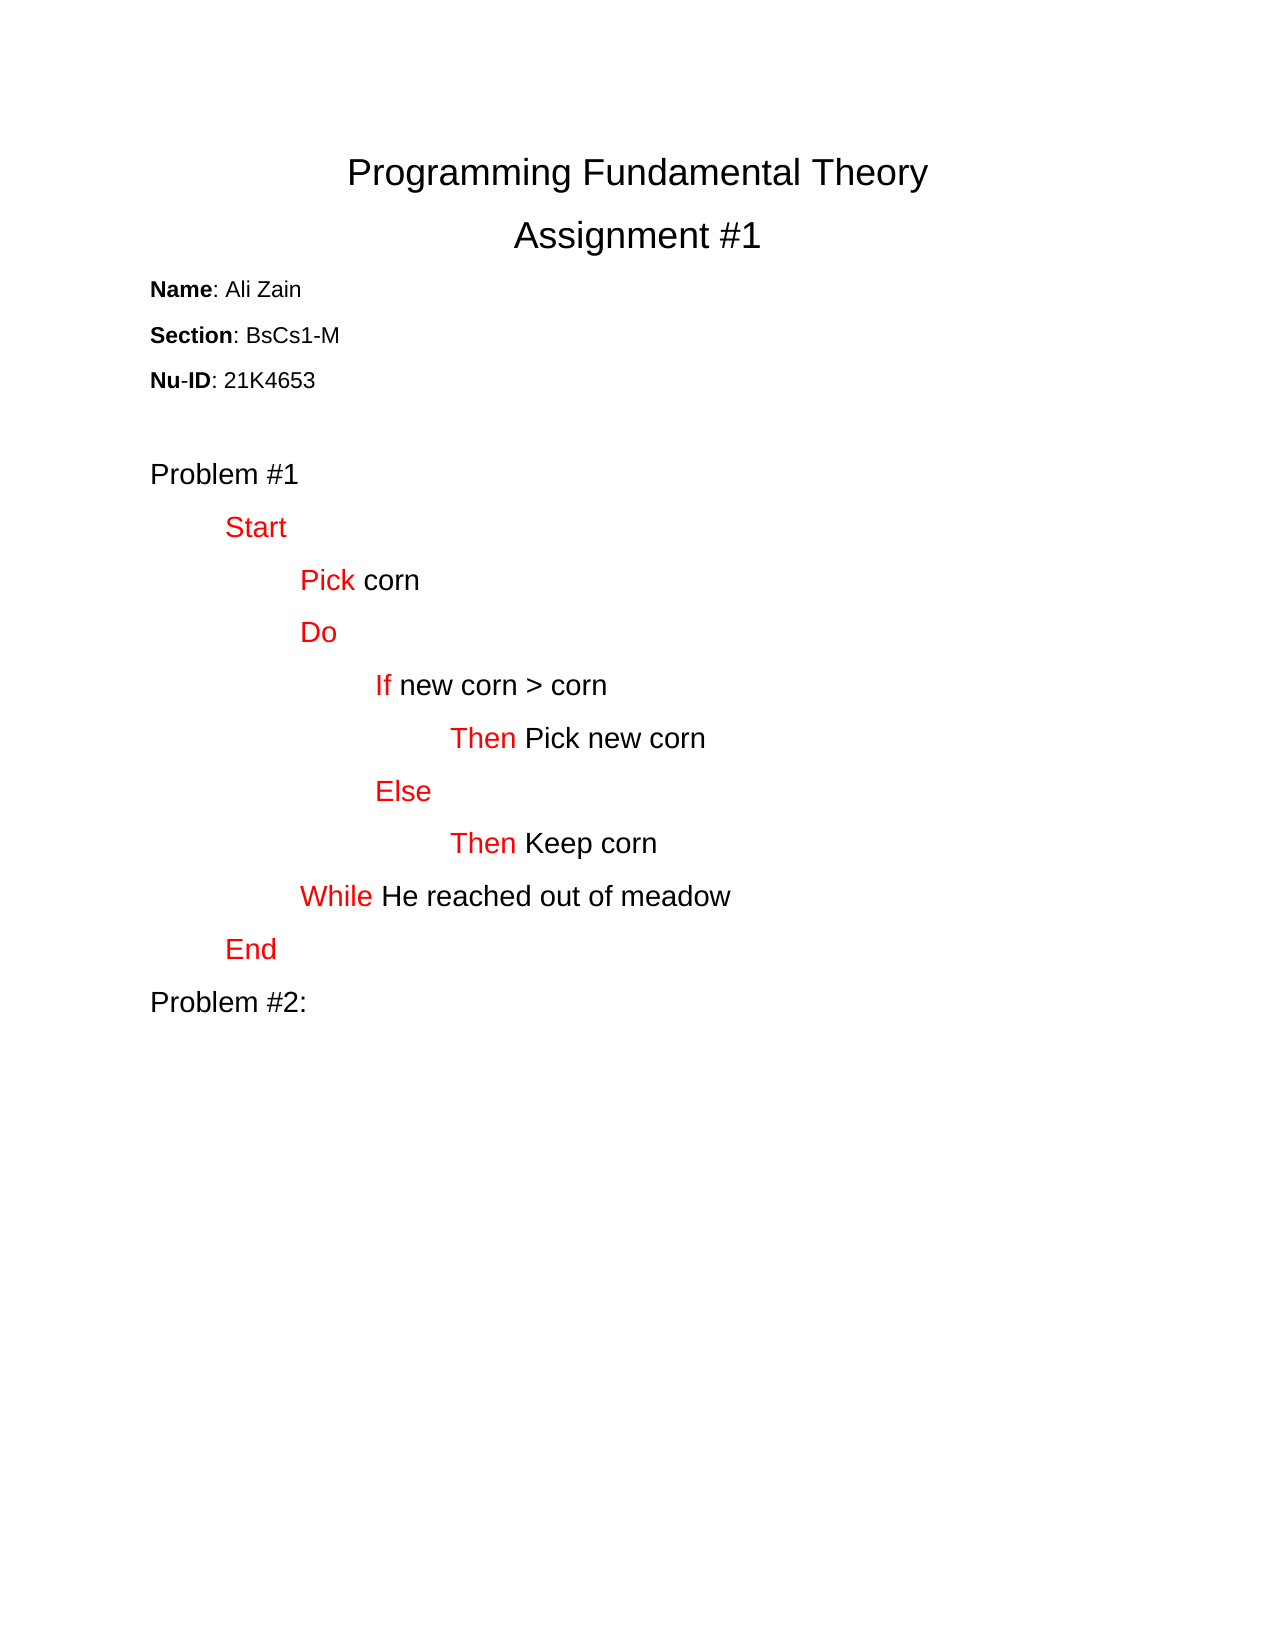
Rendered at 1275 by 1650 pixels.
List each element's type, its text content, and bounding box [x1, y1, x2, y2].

text Nu-ID: 21K4653 [150, 367, 1125, 393]
text Assignment #1 [150, 213, 1125, 256]
text Programming Fundamental Theory [150, 150, 1125, 193]
text Pick corn [225, 562, 1125, 596]
text Problem #1 [150, 457, 1125, 490]
text Then Keep corn [375, 827, 1125, 860]
text Section: BsCs1-M [150, 322, 1125, 348]
text Then Pick new corn [225, 721, 1125, 754]
text Problem #2: [150, 985, 1125, 1018]
text Else [225, 774, 1125, 807]
text End [225, 932, 1125, 966]
text Start [225, 510, 1125, 543]
text Do [225, 615, 1125, 649]
text Name: Ali Zain [150, 276, 1125, 303]
text While He reached out of meadow [225, 879, 1125, 913]
text If new corn > corn [225, 668, 1125, 702]
